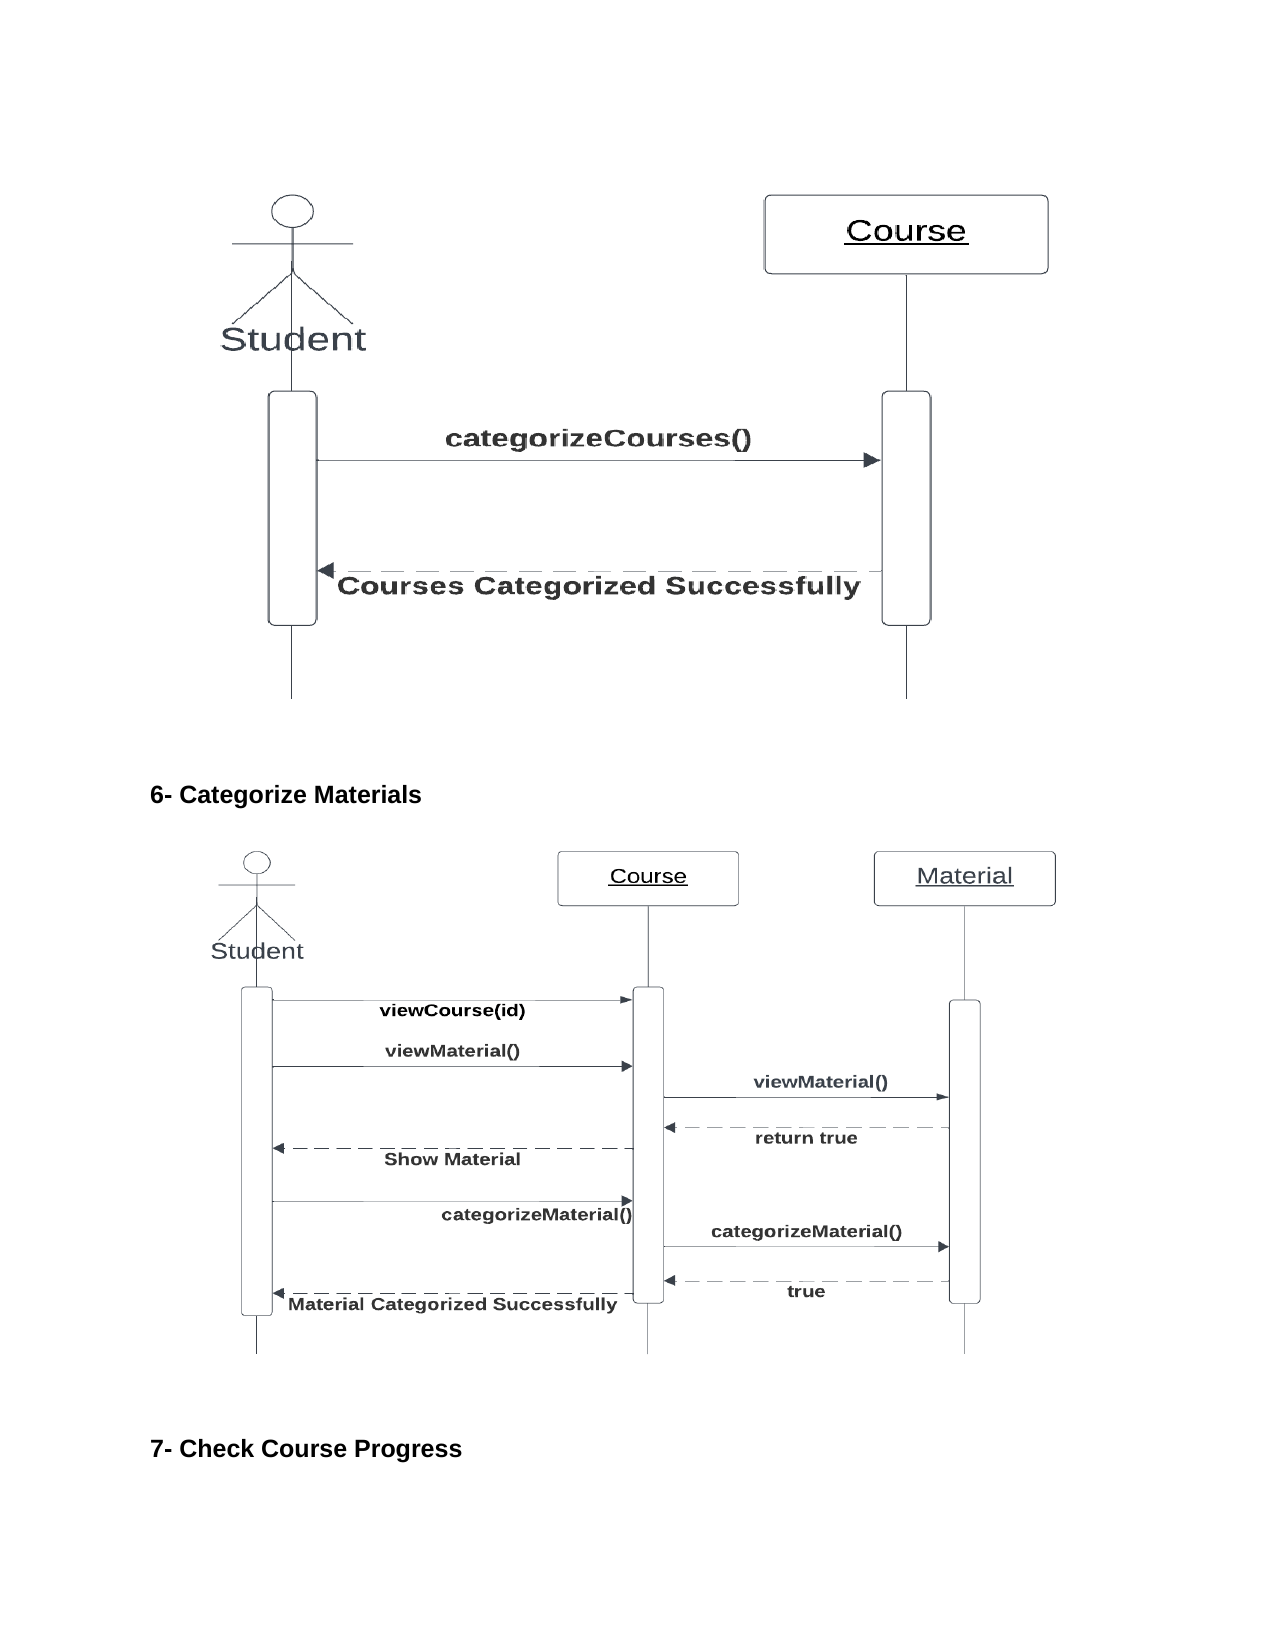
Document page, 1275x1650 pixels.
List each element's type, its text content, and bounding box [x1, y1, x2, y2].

text 7- Check Course Progress [150, 1434, 1125, 1462]
picture [150, 150, 1117, 727]
text 6- Categorize Materials [150, 780, 1125, 809]
picture [150, 813, 1115, 1381]
